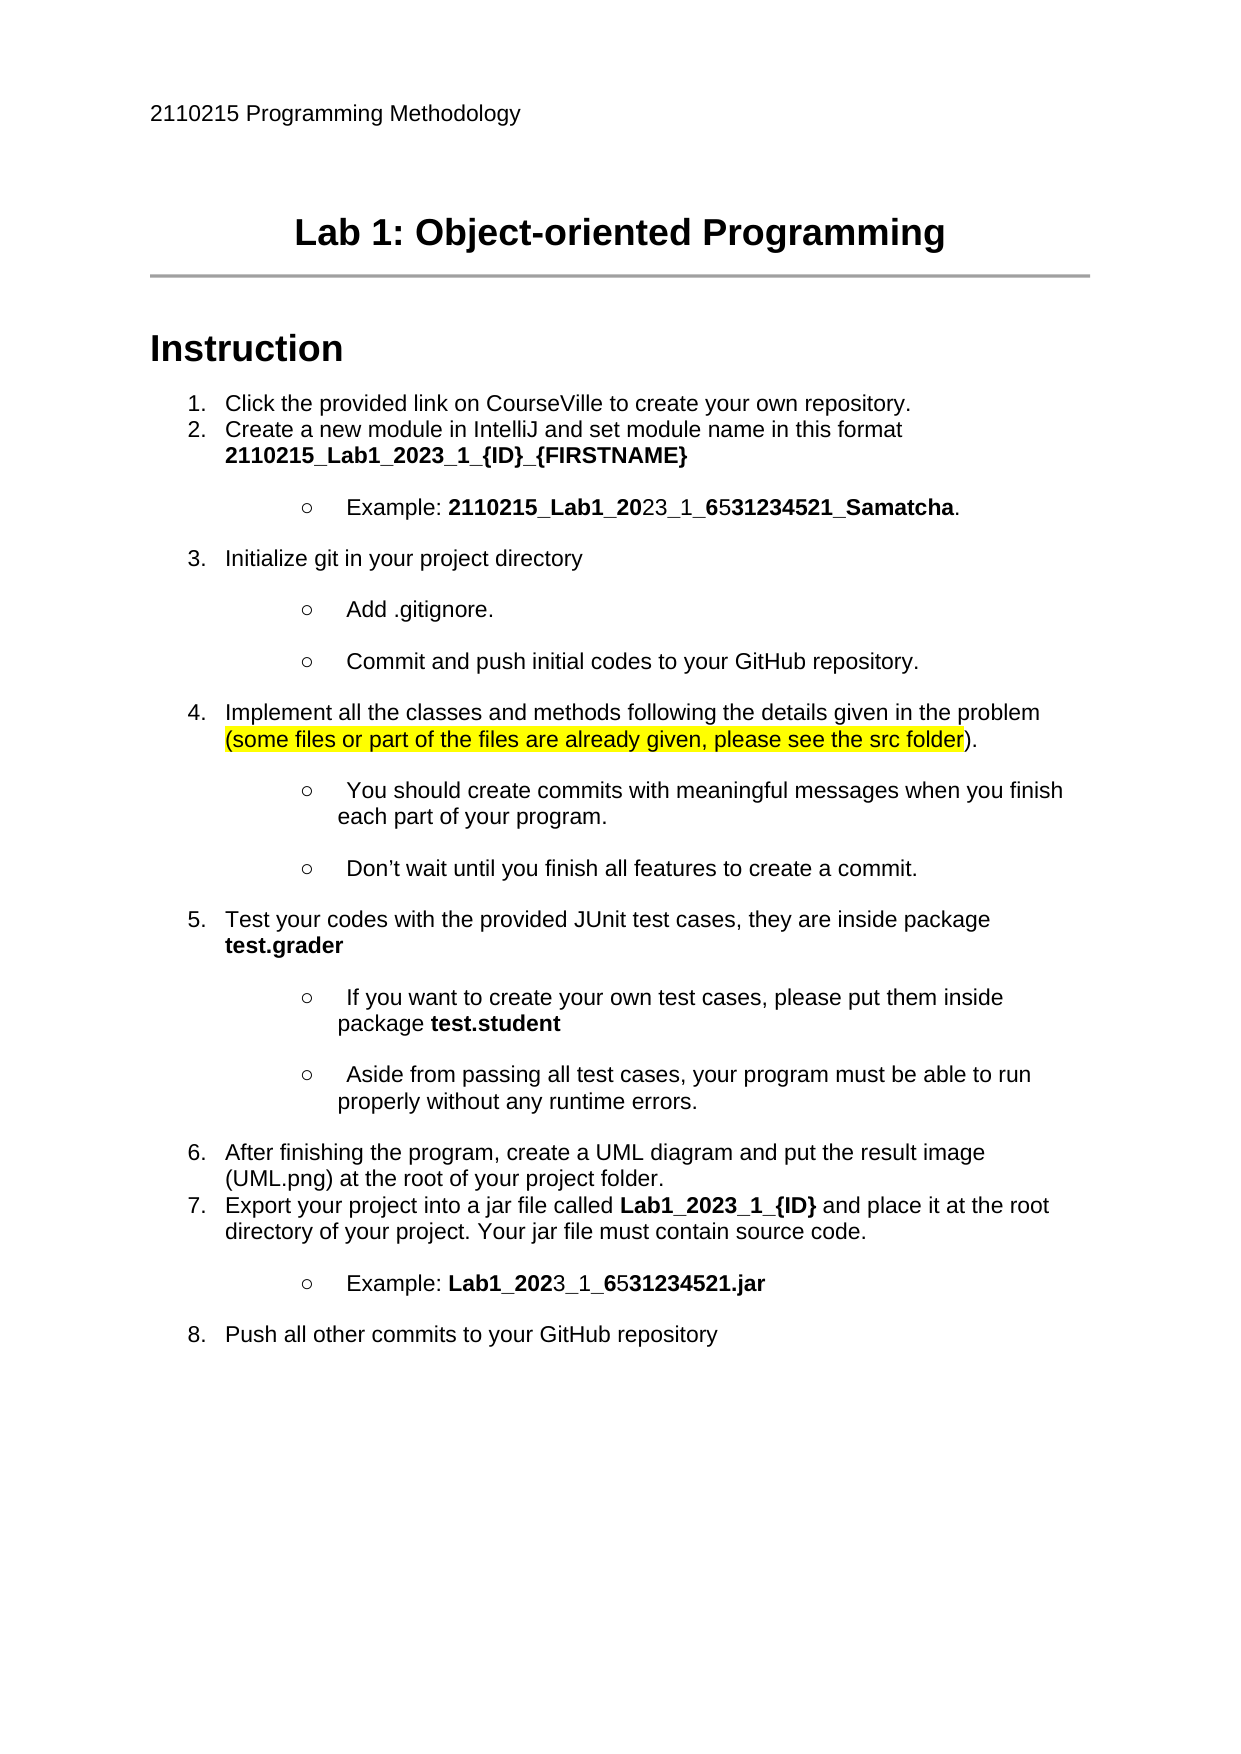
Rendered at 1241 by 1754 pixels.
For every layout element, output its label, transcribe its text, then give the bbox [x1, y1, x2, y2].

list Initialize git in your project directory [187, 545, 1090, 571]
list After finishing the program, create a UML diagram and put the result image (UML.png) at the root of your project folder. [187, 1139, 1090, 1192]
text ○ Commit and push initial codes to your GitHub repository. [300, 648, 1090, 674]
list Implement all the classes and methods following the details given in the problem (some files or part of the files are already given, please see the src folder). [187, 699, 1090, 752]
text ○ Example: 2110215_Lab1_2023_1_6531234521_Samatcha. [300, 494, 1090, 520]
text ○ Example: Lab1_2023_1_6531234521.jar [300, 1269, 1090, 1296]
text ○ Don’t wait until you finish all features to create a commit. [300, 854, 1090, 881]
list Export your project into a jar file called Lab1_2023_1_{ID} and place it at the root directory of your project. Your jar file must contain source code. [187, 1192, 1090, 1244]
text Instruction [150, 326, 1090, 369]
text Lab 1: Object-oriented Programming [150, 210, 1090, 253]
text ○ If you want to create your own test cases, please put them inside package test.student [300, 984, 1090, 1036]
list Test your codes with the provided JUnit test cases, they are inside package test.grader [187, 906, 1090, 959]
text ○ You should create commits with meaningful messages when you finish each part of your program. [300, 777, 1090, 829]
text ○ Add .gitignore. [300, 596, 1090, 623]
list Create a new module in IntelliJ and set module name in this format 2110215_Lab1_2023_1_{ID}_{FIRSTNAME} [187, 416, 1090, 469]
text ○ Aside from passing all test cases, your program must be able to run properly without any runtime errors. [300, 1061, 1090, 1114]
list Push all other commits to your GitHub repository [187, 1321, 1090, 1347]
list Click the provided link on CourseVille to create your own repository. [187, 390, 1090, 416]
